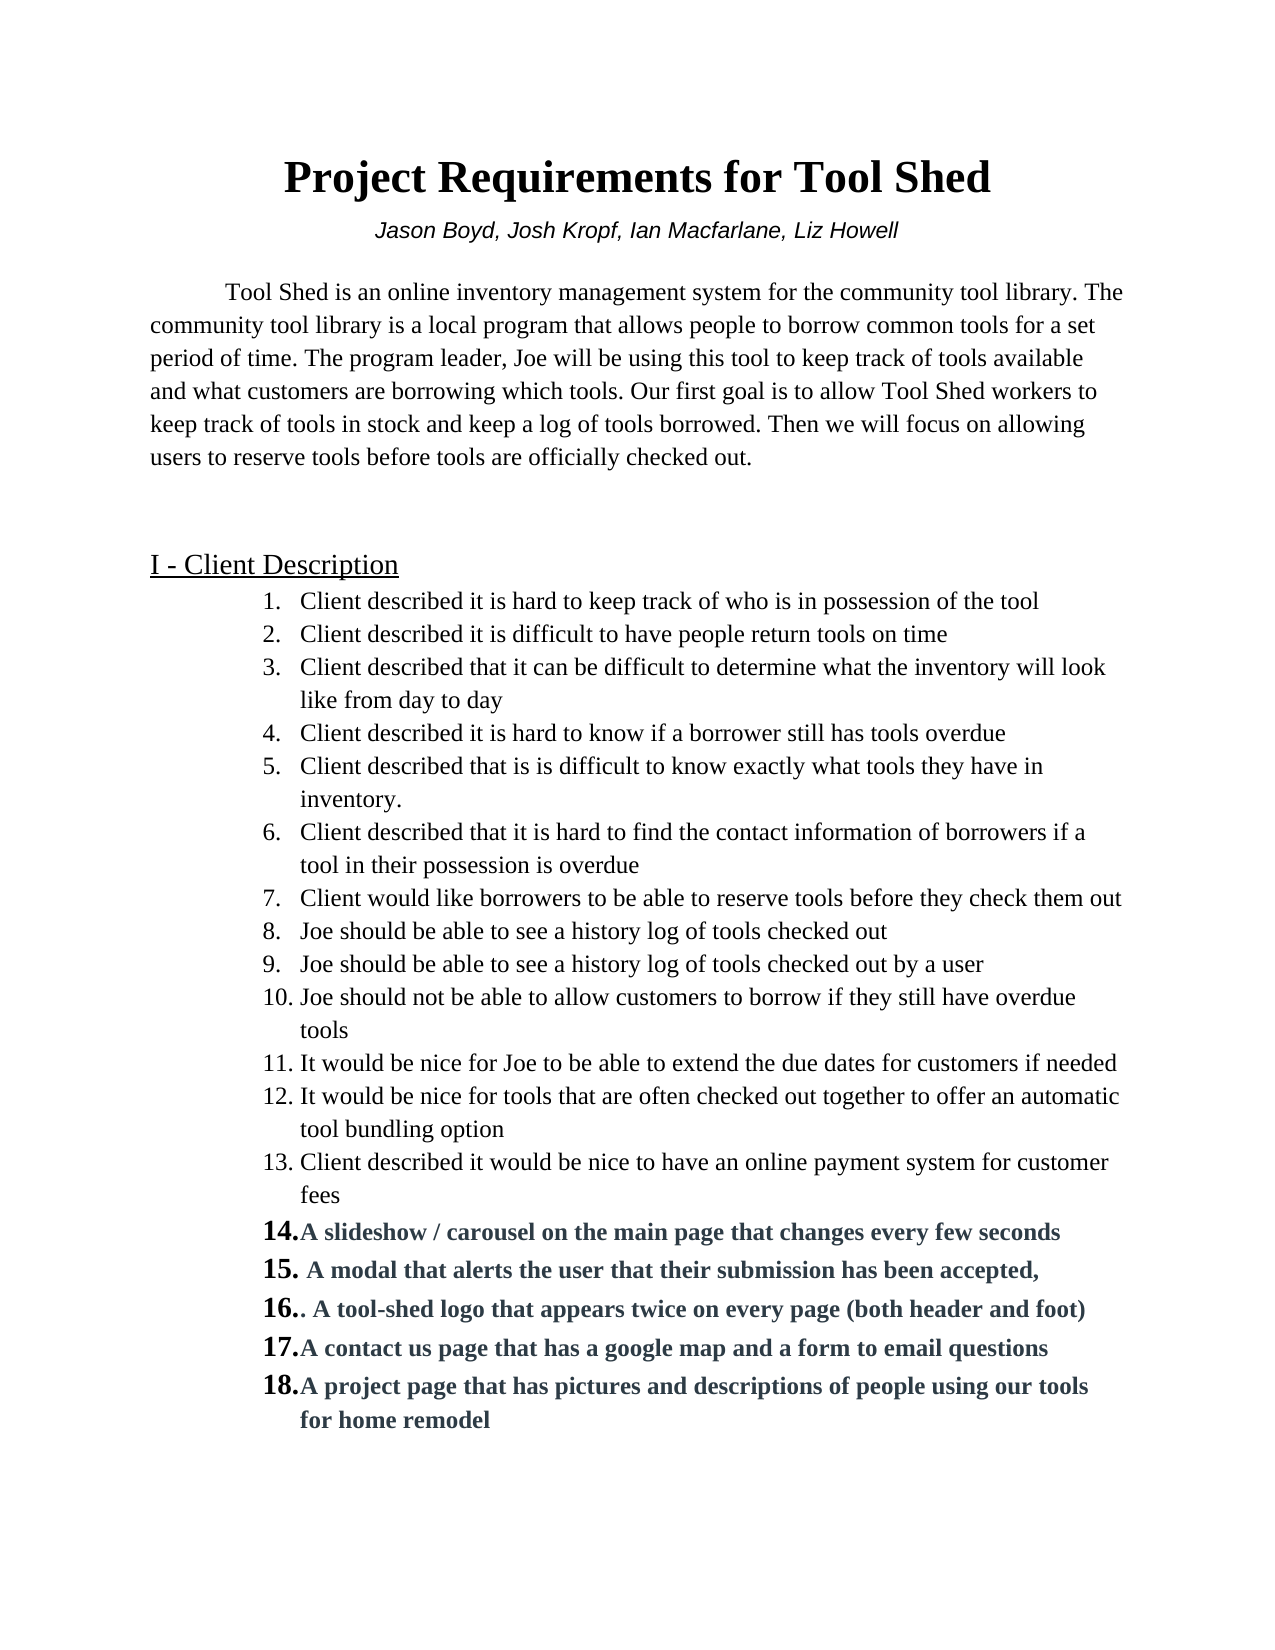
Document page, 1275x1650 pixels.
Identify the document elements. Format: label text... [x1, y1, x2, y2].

text I - Client Description [150, 547, 1125, 581]
list Client described that it is hard to find the contact information of borrowers if a tool in their possession is overdue [262, 817, 1125, 879]
list Client described it is hard to know if a borrower still has tools overdue [262, 718, 1125, 747]
list Client would like borrowers to be able to reserve tools before they check them out [262, 883, 1125, 912]
list A contact us page that has a google map and a form to email questions [262, 1329, 1125, 1362]
list It would be nice for Joe to be able to extend the due dates for customers if needed [262, 1048, 1125, 1077]
list . A tool-shed logo that appears twice on every page (both header and foot) [262, 1290, 1125, 1324]
list Joe should be able to see a history log of tools checked out [262, 916, 1125, 945]
list A modal that alerts the user that their submission has been accepted, [262, 1252, 1125, 1285]
text Jason Boyd, Josh Kropf, Ian Macfarlane, Liz Howell [150, 217, 1125, 243]
subtitle Tool Shed is an online inventory management system for the community tool library. The community tool library is a local program that allows people to borrow common tools for a set period of time. The program leader, Joe will be using this tool to keep track of tools available and what customers are borrowing which tools. Our first goal is to allow Tool Shed workers to keep track of tools in stock and keep a log of tools borrowed. Then we will focus on allowing users to reserve tools before tools are officially checked out. [150, 277, 1125, 471]
list Client described it is hard to keep track of who is in possession of the tool [262, 586, 1125, 614]
list Client described it would be nice to have an online payment system for customer fees [262, 1147, 1125, 1209]
list Client described that it can be difficult to determine what the inventory will look like from day to day [262, 652, 1125, 713]
list It would be nice for tools that are often checked out together to offer an automatic tool bundling option [262, 1081, 1125, 1143]
list A project page that has pictures and descriptions of people using our tools for home remodel [262, 1367, 1125, 1434]
title Project Requirements for Tool Shed [150, 150, 1125, 203]
list Joe should be able to see a history log of tools checked out by a user [262, 949, 1125, 978]
list Client described it is difficult to have people return tools on time [262, 619, 1125, 647]
list A slideshow / carousel on the main page that changes every few seconds [262, 1213, 1125, 1247]
list Client described that is is difficult to know exactly what tools they have in inventory. [262, 751, 1125, 813]
list Joe should not be able to allow customers to borrow if they still have overdue tools [262, 982, 1125, 1044]
